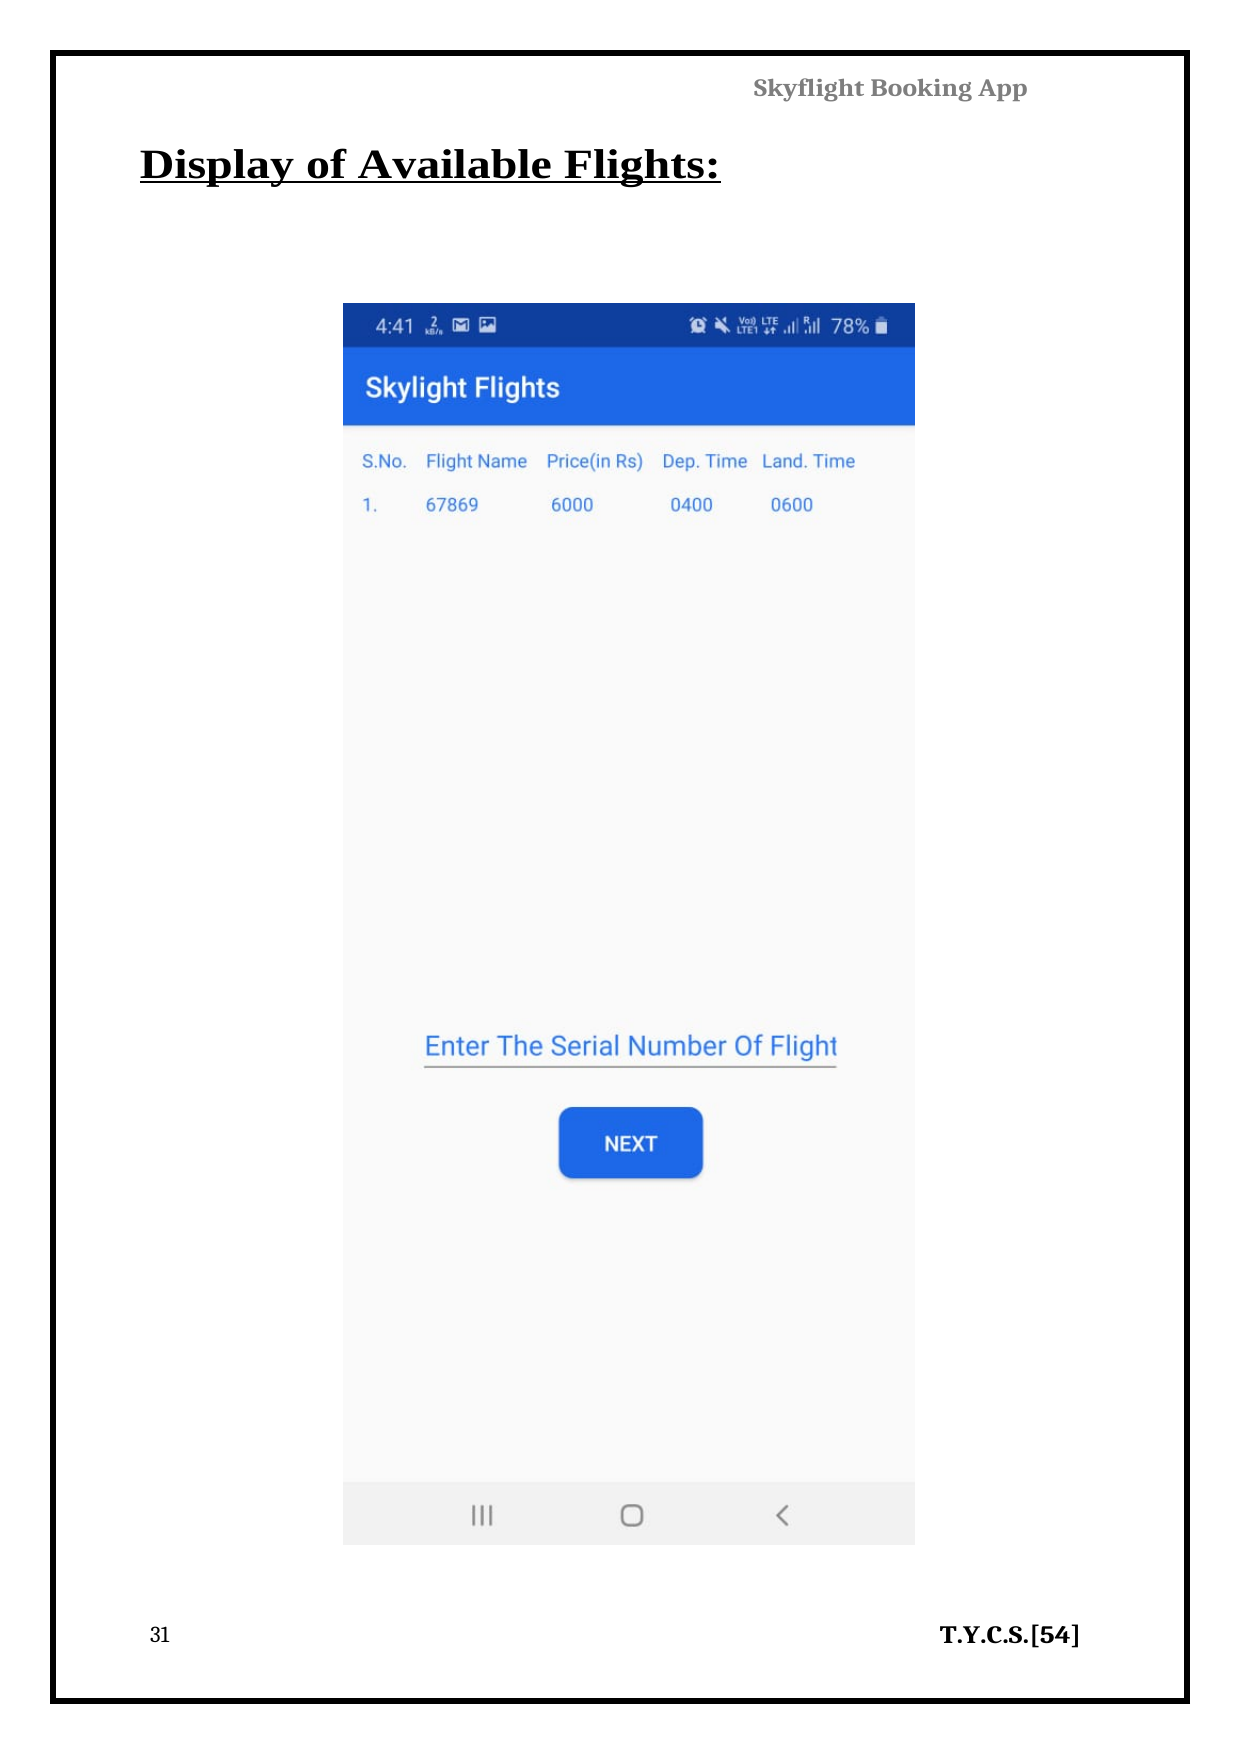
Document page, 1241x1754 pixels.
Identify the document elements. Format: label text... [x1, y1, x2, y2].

text Display of Available Flights: [139, 139, 1121, 187]
picture [343, 303, 915, 1544]
